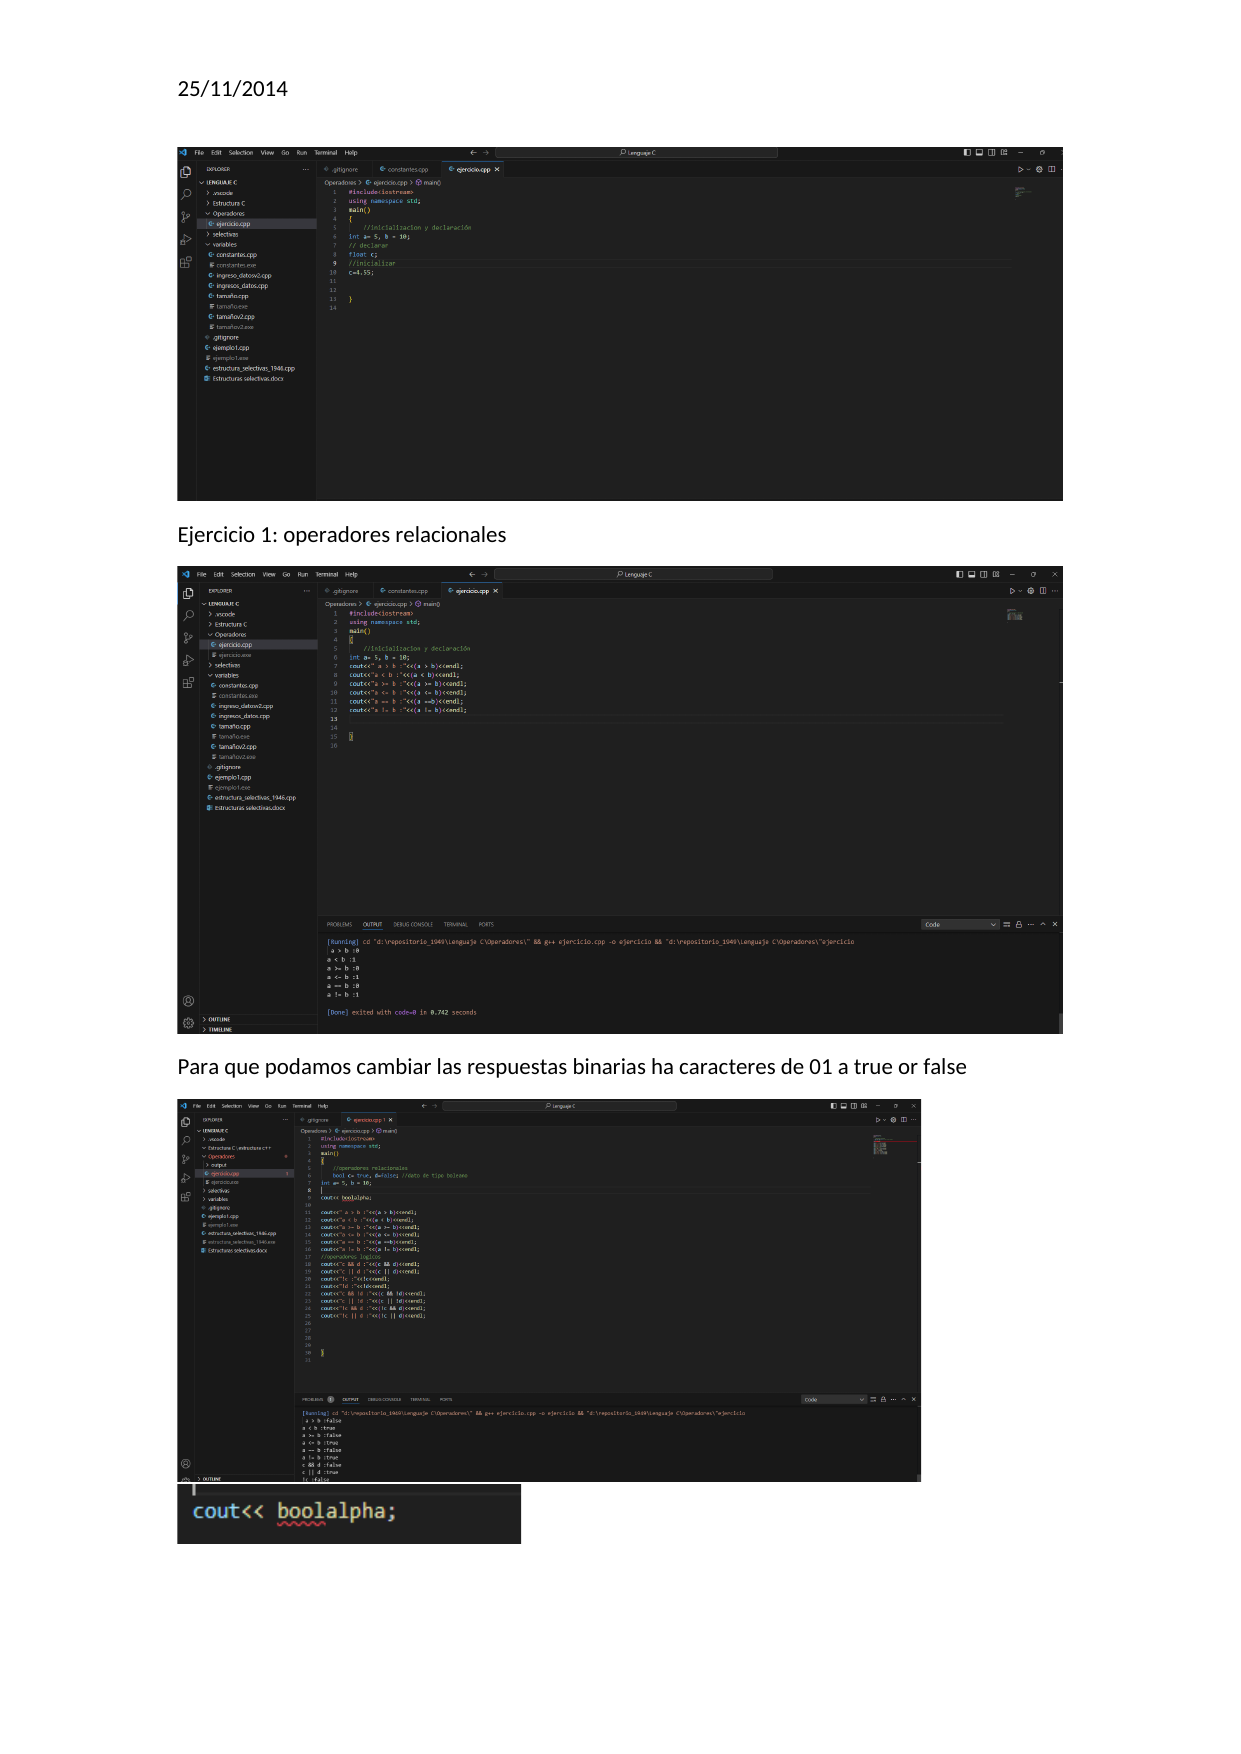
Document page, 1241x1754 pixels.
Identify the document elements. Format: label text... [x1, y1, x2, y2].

text Para que podamos cambiar las respuestas binarias ha caracteres de 01 a true or false [177, 1052, 1063, 1080]
text Ejercicio 1: operadores relacionales [177, 520, 1063, 548]
picture [177, 566, 1063, 1034]
picture [177, 147, 1063, 501]
picture [177, 1484, 522, 1544]
picture [177, 1099, 922, 1482]
